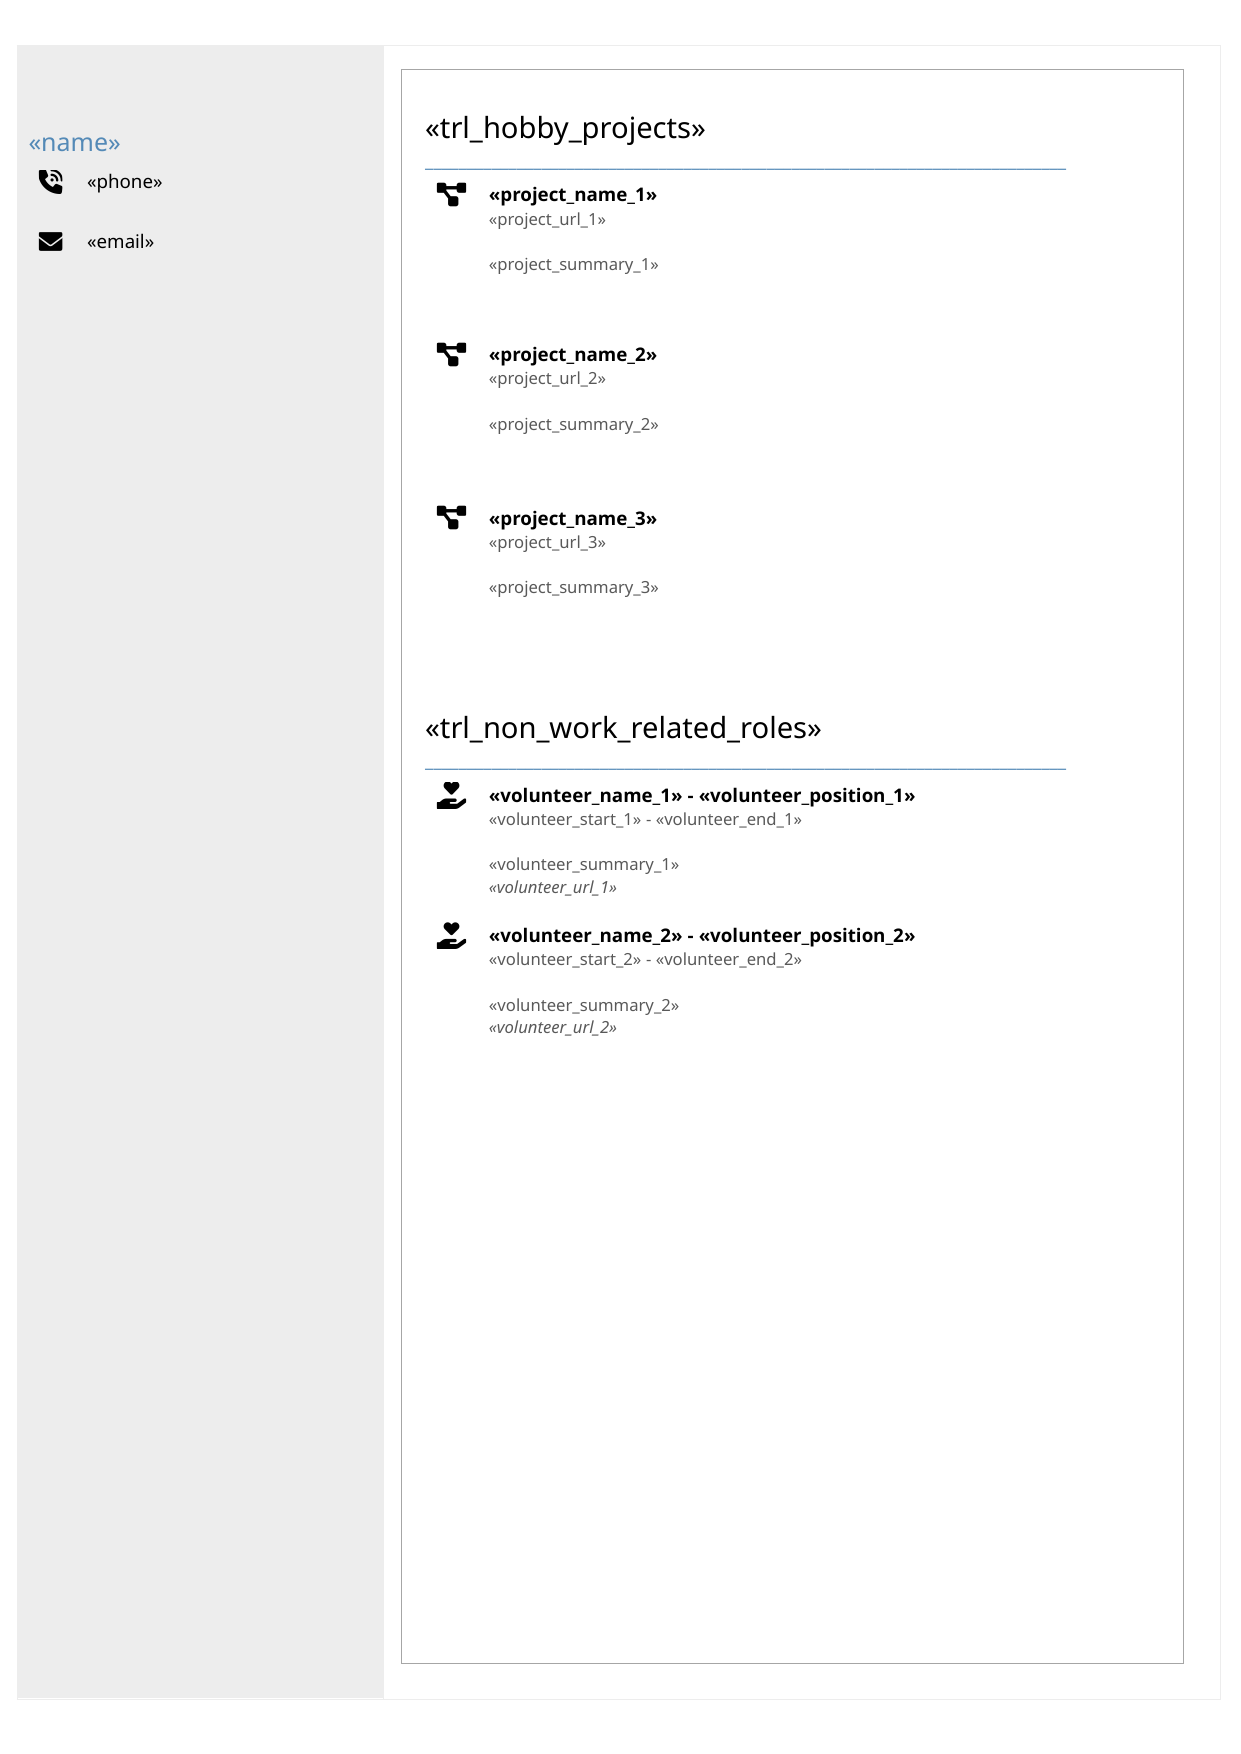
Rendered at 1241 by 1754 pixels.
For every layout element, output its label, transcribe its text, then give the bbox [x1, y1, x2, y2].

picture [436, 782, 467, 809]
picture [436, 504, 467, 531]
picture [436, 922, 467, 949]
table_header [384, 46, 1220, 1698]
table_header «name» [18, 46, 383, 1698]
picture [436, 341, 467, 368]
picture [38, 170, 63, 194]
picture [38, 230, 63, 254]
picture [436, 181, 467, 208]
